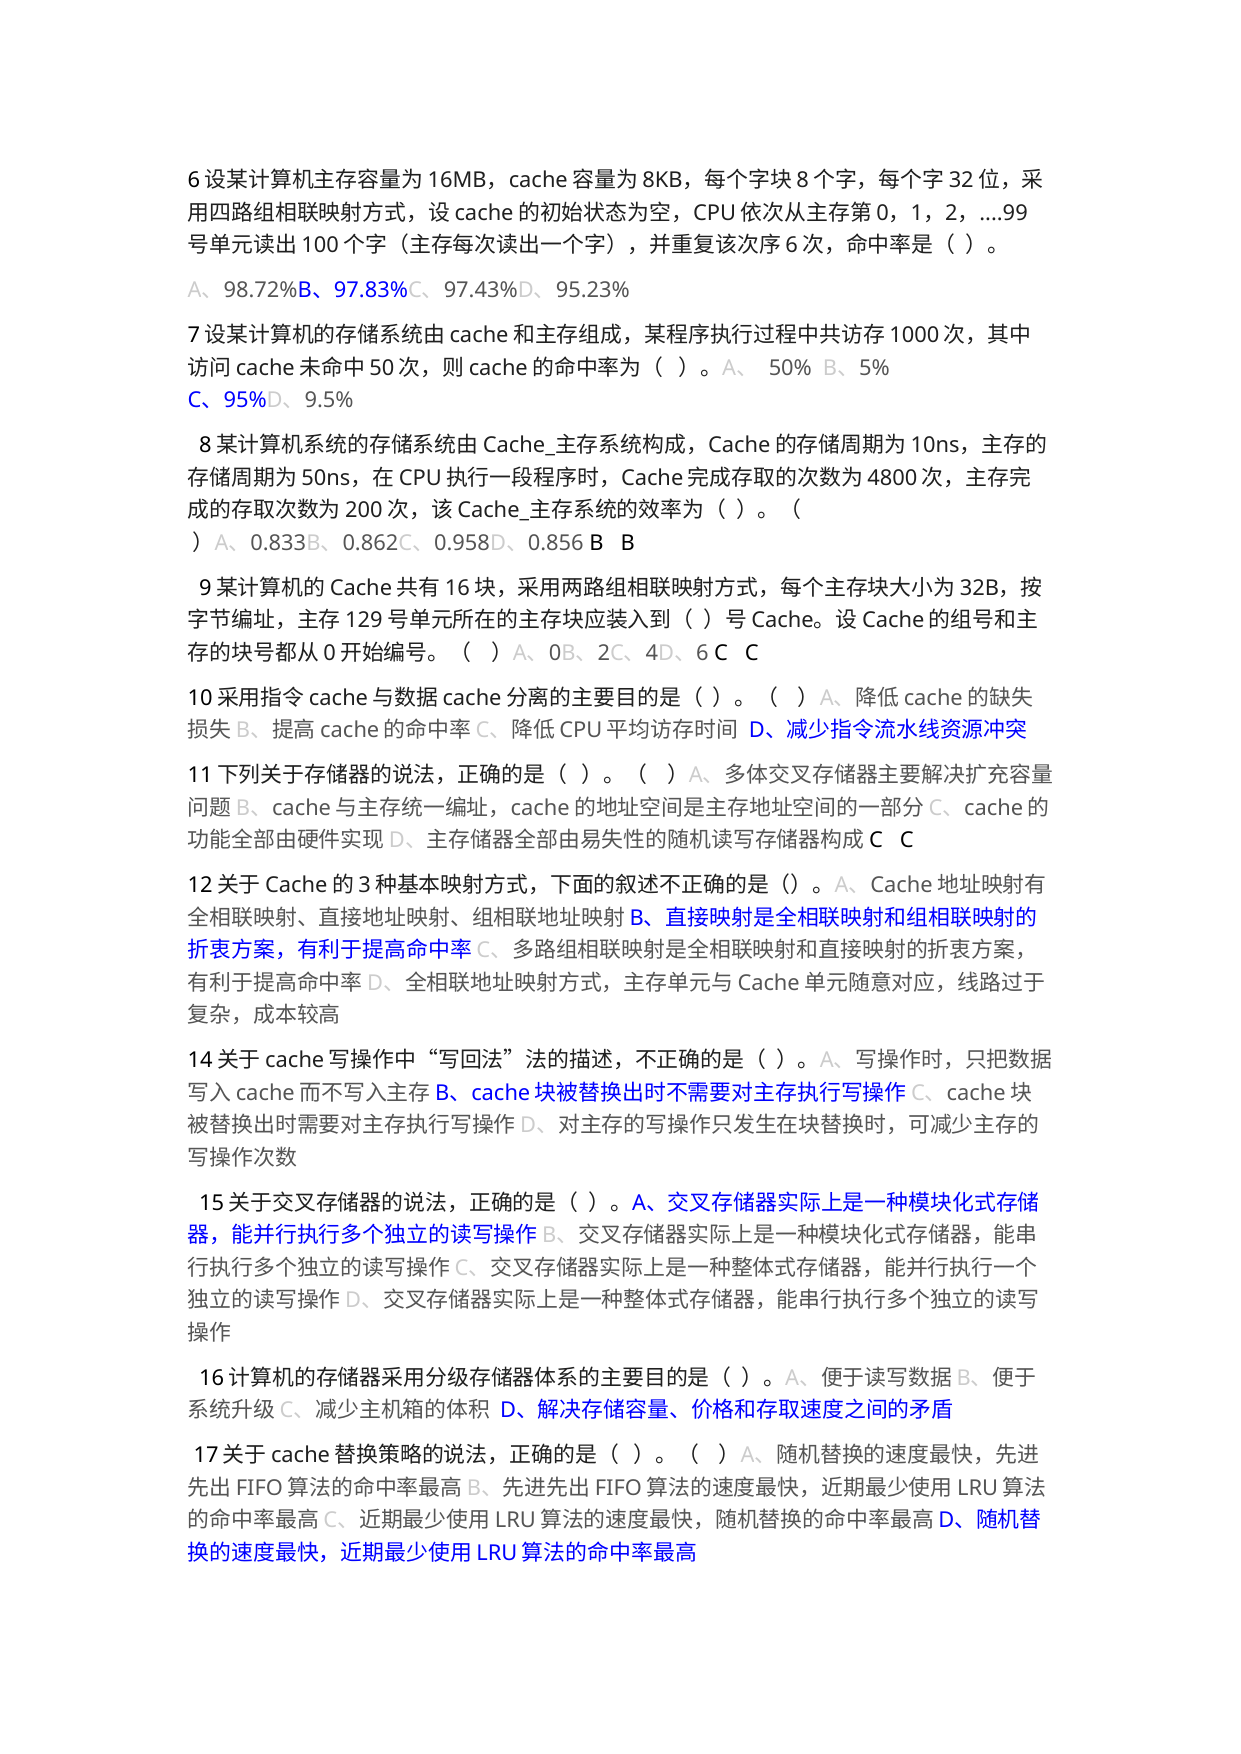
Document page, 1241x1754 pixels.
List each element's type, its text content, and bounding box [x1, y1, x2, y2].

subtitle 6设某计算机主存容量为16MB，cache容量为8KB，每个字块8个字，每个字32位，采用四路组相联映射方式，设cache的初始状态为空，CPU依次从主存第0，1，2，....99号单元读出100个字（主存每次读出一个字），并重复该次序6次，命中率是（ ）。 [187, 162, 1053, 259]
subtitle 8某计算机系统的存储系统由Cache_主存系统构成，Cache的存储周期为10ns，主存的存储周期为50ns，在CPU执行一段程序时，Cache完成存取的次数为4800次，主存完成的存取次数为200次，该Cache_主存系统的效率为（ ）。（ ）A、0.833B、0.862C、0.958D、0.856 B B [187, 427, 1053, 557]
subtitle 15关于交叉存储器的说法，正确的是（ ）。A、交叉存储器实际上是一种模块化式存储器，能并行执行多个独立的读写操作B、交叉存储器实际上是一种模块化式存储器，能串行执行多个独立的读写操作C、交叉存储器实际上是一种整体式存储器，能并行执行一个独立的读写操作D、交叉存储器实际上是一种整体式存储器，能串行执行多个独立的读写操作 [187, 1184, 1053, 1347]
subtitle A、98.72%B、97.83%C、97.43%D、95.23% [556, 272, 1053, 304]
subtitle 17关于cache替换策略的说法，正确的是（ ）。（ ）A、随机替换的速度最快，先进先出FIFO算法的命中率最高B、先进先出FIFO算法的速度最快，近期最少使用LRU算法的命中率最高C、近期最少使用LRU算法的速度最快，随机替换的命中率最高D、随机替换的速度最快，近期最少使用LRU算法的命中率最高 [187, 1437, 1053, 1567]
subtitle 11下列关于存储器的说法，正确的是（ ）。（ ）A、多体交叉存储器主要解决扩充容量问题B、cache与主存统一编址，cache的地址空间是主存地址空间的一部分C、cache的功能全部由硬件实现D、主存储器全部由易失性的随机读写存储器构成 C C [187, 757, 1053, 854]
subtitle 10采用指令cache与数据cache分离的主要目的是（ ）。（ ）A、降低cache的缺失损失B、提高cache的命中率C、降低CPU平均访存时间 D、减少指令流水线资源冲突 [187, 679, 1053, 744]
subtitle 14关于cache写操作中“写回法”法的描述，不正确的是（ ）。A、写操作时，只把数据写入cache而不写入主存B、cache块被替换出时不需要对主存执行写操作C、cache块被替换出时需要对主存执行写操作D、对主存的写操作只发生在块替换时，可减少主存的写操作次数 [187, 1042, 1053, 1172]
subtitle 7设某计算机的存储系统由cache和主存组成，某程序执行过程中共访存1000次，其中访问cache未命中50次，则cache的命中率为（ ）。A、 50% B、5% C、95%D、9.5% [187, 317, 1053, 414]
subtitle 12关于Cache的3种基本映射方式，下面的叙述不正确的是（）。A、Cache地址映射有全相联映射、直接地址映射、组相联地址映射B、直接映射是全相联映射和组相联映射的折衷方案，有利于提高命中率C、多路组相联映射是全相联映射和直接映射的折衷方案，有利于提高命中率D、全相联地址映射方式，主存单元与Cache单元随意对应，线路过于复杂，成本较高 [187, 867, 1053, 1029]
subtitle 9某计算机的Cache共有16块，采用两路组相联映射方式，每个主存块大小为32B，按字节编址，主存129号单元所在的主存块应装入到（ ）号Cache。设Cache的组号和主存的块号都从0开始编号。（ ）A、0B、2C、4D、6 C C [187, 569, 1053, 667]
subtitle 16计算机的存储器采用分级存储器体系的主要目的是（ ）。A、便于读写数据B、便于系统升级C、减少主机箱的体积 D、解决存储容量、价格和存取速度之间的矛盾 [187, 1359, 1053, 1424]
